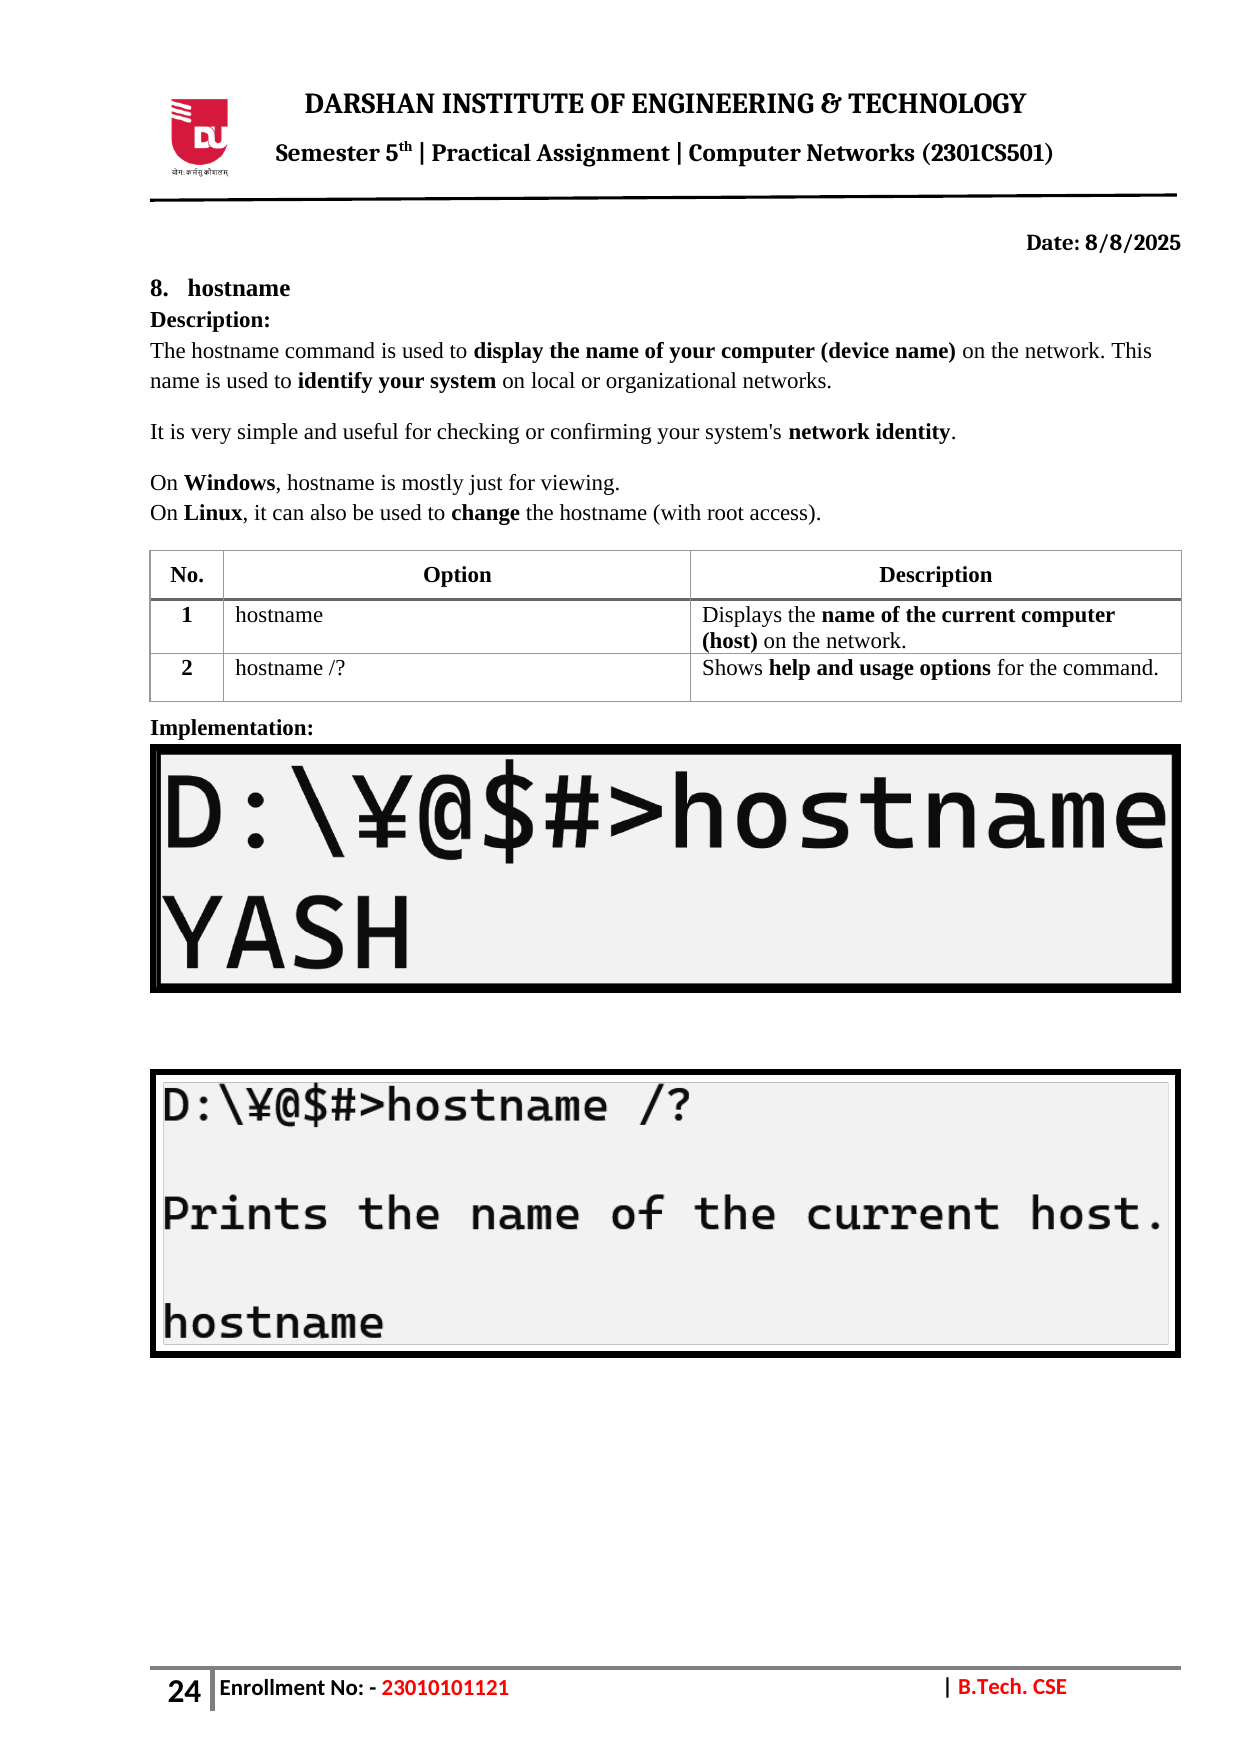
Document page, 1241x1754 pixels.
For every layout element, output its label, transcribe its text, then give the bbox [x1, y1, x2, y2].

text It is very simple and useful for checking or confirming your system's network identity. [150, 418, 1181, 444]
table_cell hostname [224, 601, 690, 653]
picture [150, 75, 242, 198]
subtitle hostname [150, 273, 1181, 302]
table_header No. [151, 551, 223, 597]
table_cell 1 [151, 601, 223, 653]
picture [156, 751, 1175, 987]
table_cell hostname /? [224, 654, 690, 701]
table_cell Displays the name of the current computer (host) on the network. [691, 601, 1181, 653]
text On Windows, hostname is mostly just for viewing. On Linux, it can also be used to change the hostname (with root access). [150, 469, 1181, 526]
text The hostname command is used to display the name of your computer (device name) on the network. This name is used to identify your system on local or organizational networks. [150, 337, 1181, 393]
table_header Description [691, 551, 1181, 597]
subtitle Description: [150, 306, 1181, 333]
table_cell 2 [151, 654, 223, 701]
picture [156, 1075, 1175, 1351]
table_header Option [224, 551, 690, 597]
subtitle Implementation: [150, 714, 1181, 741]
table_cell Shows help and usage options for the command. [691, 654, 1181, 701]
